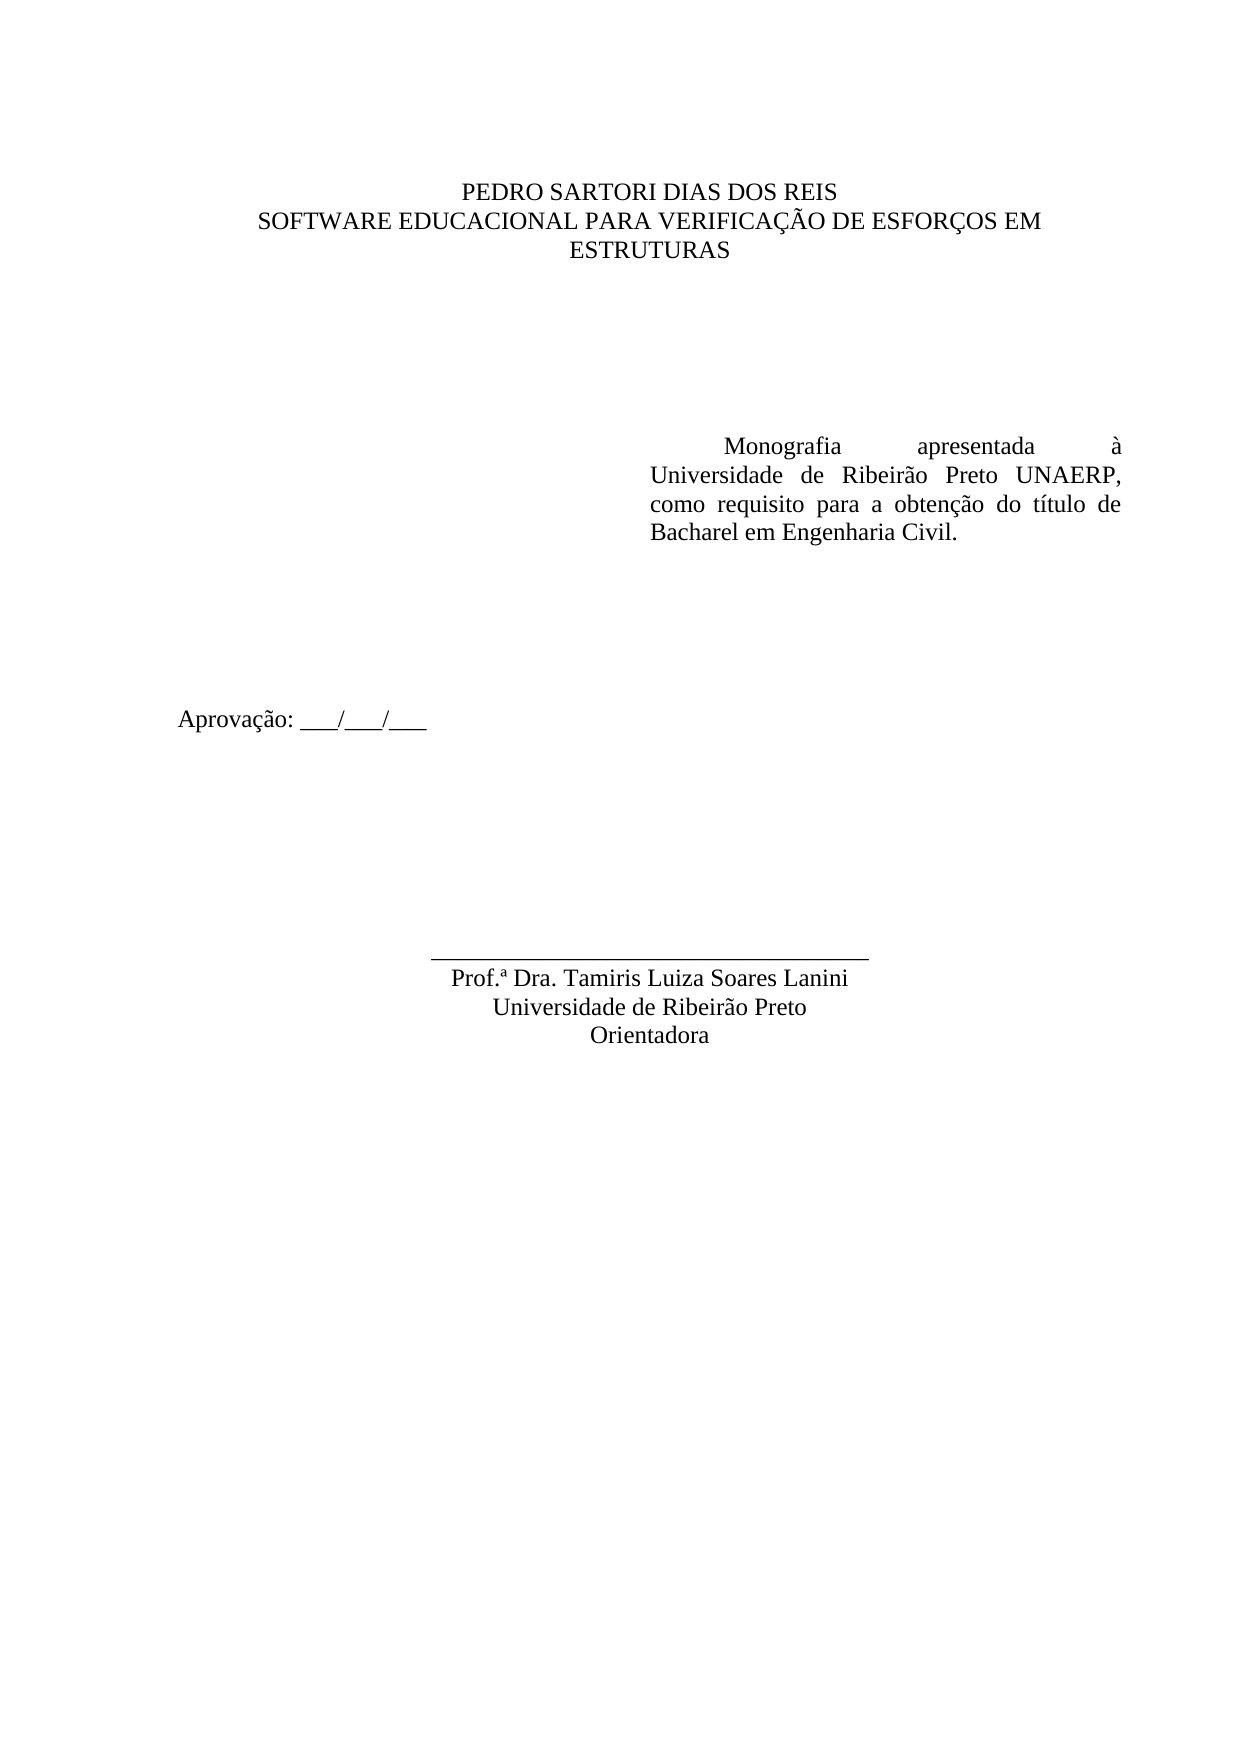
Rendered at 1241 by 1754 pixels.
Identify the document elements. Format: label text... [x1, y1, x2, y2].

text Prof.ª Dra. Tamiris Luiza Soares Lanini [177, 963, 1122, 992]
text Universidade de Ribeirão Preto [177, 992, 1122, 1021]
text Aprovação: ___/___/___ [177, 704, 1122, 733]
text ___________________________________ [177, 934, 1122, 963]
text Orientadora [177, 1021, 1122, 1049]
text Monografia apresentada à Universidade de Ribeirão Preto UNAERP, como requisito para a obtenção do título de Bacharel em Engenharia Civil. [650, 431, 1122, 546]
text SOFTWARE EDUCACIONAL PARA VERIFICAÇÃO DE ESFORÇOS EM ESTRUTURAS [177, 206, 1122, 263]
text PEDRO SARTORI DIAS DOS REIS [177, 177, 1122, 206]
